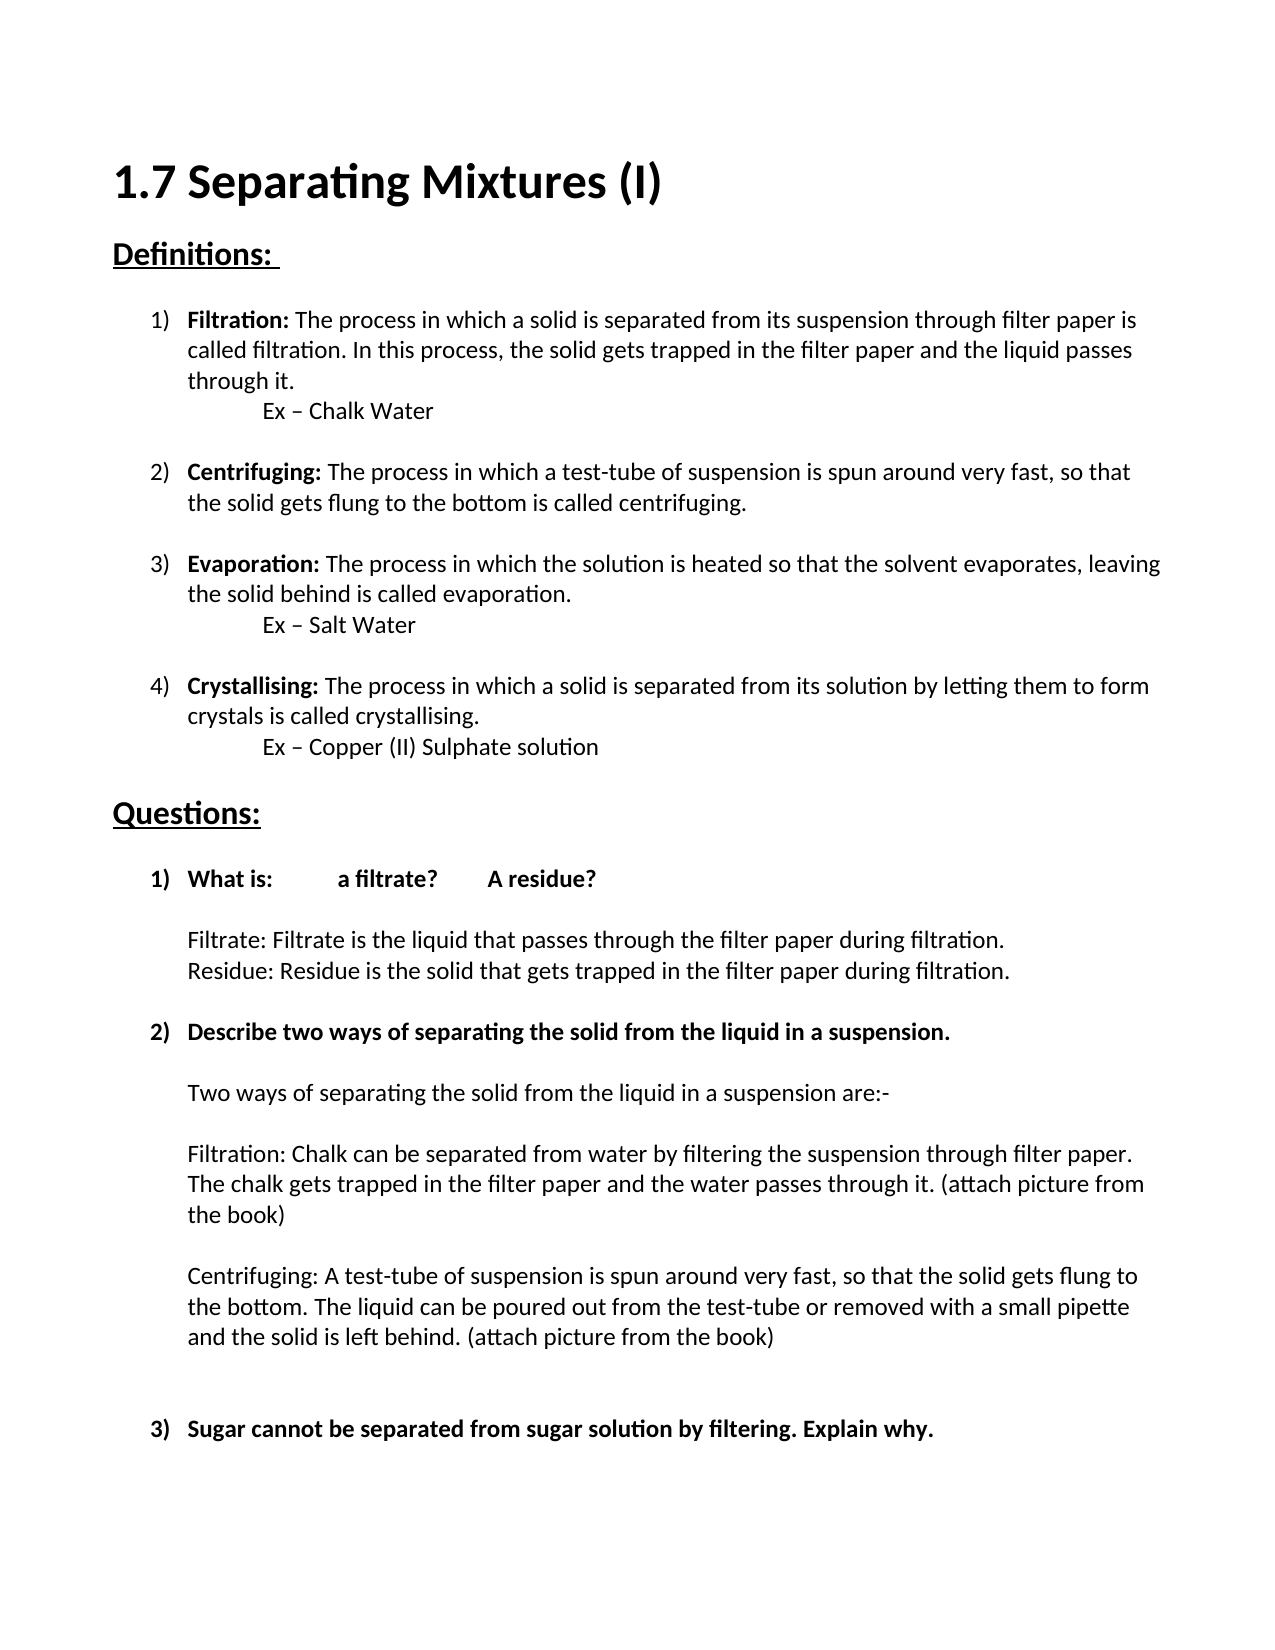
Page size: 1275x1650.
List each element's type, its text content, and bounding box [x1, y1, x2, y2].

list Crystallising: The process in which a solid is separated from its solution by letting them to form crystals is called crystallising. [150, 670, 1163, 731]
text Filtrate: Filtrate is the liquid that passes through the filter paper during filtration. [187, 924, 1163, 955]
list Filtration: The process in which a solid is separated from its suspension through filter paper is called filtration. In this process, the solid gets trapped in the filter paper and the liquid passes through it. [150, 304, 1163, 395]
list Sugar cannot be separated from sugar solution by filtering. Explain why. [150, 1413, 1163, 1443]
text 1.7 Separating Mixtures (I) [112, 150, 1163, 211]
list Describe two ways of separating the solid from the liquid in a suspension. [150, 1016, 1163, 1046]
text Residue: Residue is the solid that gets trapped in the filter paper during filtration. [187, 955, 1163, 985]
text Questions: [112, 792, 1163, 833]
text Definitions: [112, 232, 1163, 273]
list Evaporation: The process in which the solution is heated so that the solvent evaporates, leaving the solid behind is called evaporation. [150, 548, 1163, 609]
text Filtration: Chalk can be separated from water by filtering the suspension through filter paper. The chalk gets trapped in the filter paper and the water passes through it. (attach picture from the book) [187, 1138, 1163, 1229]
text Ex – Salt Water [262, 609, 1163, 639]
text Centrifuging: A test-tube of suspension is spun around very fast, so that the solid gets flung to the bottom. The liquid can be poured out from the test-tube or removed with a small pipette and the solid is left behind. (attach picture from the book) [187, 1260, 1163, 1352]
list Centrifuging: The process in which a test-tube of suspension is spun around very fast, so that the solid gets flung to the bottom is called centrifuging. [150, 456, 1163, 517]
text Two ways of separating the solid from the liquid in a suspension are:- [187, 1077, 1163, 1107]
text Ex – Chalk Water [187, 395, 1163, 426]
list What is: a filtrate? A residue? [150, 863, 1163, 894]
text Ex – Copper (II) Sulphate solution [262, 731, 1163, 762]
